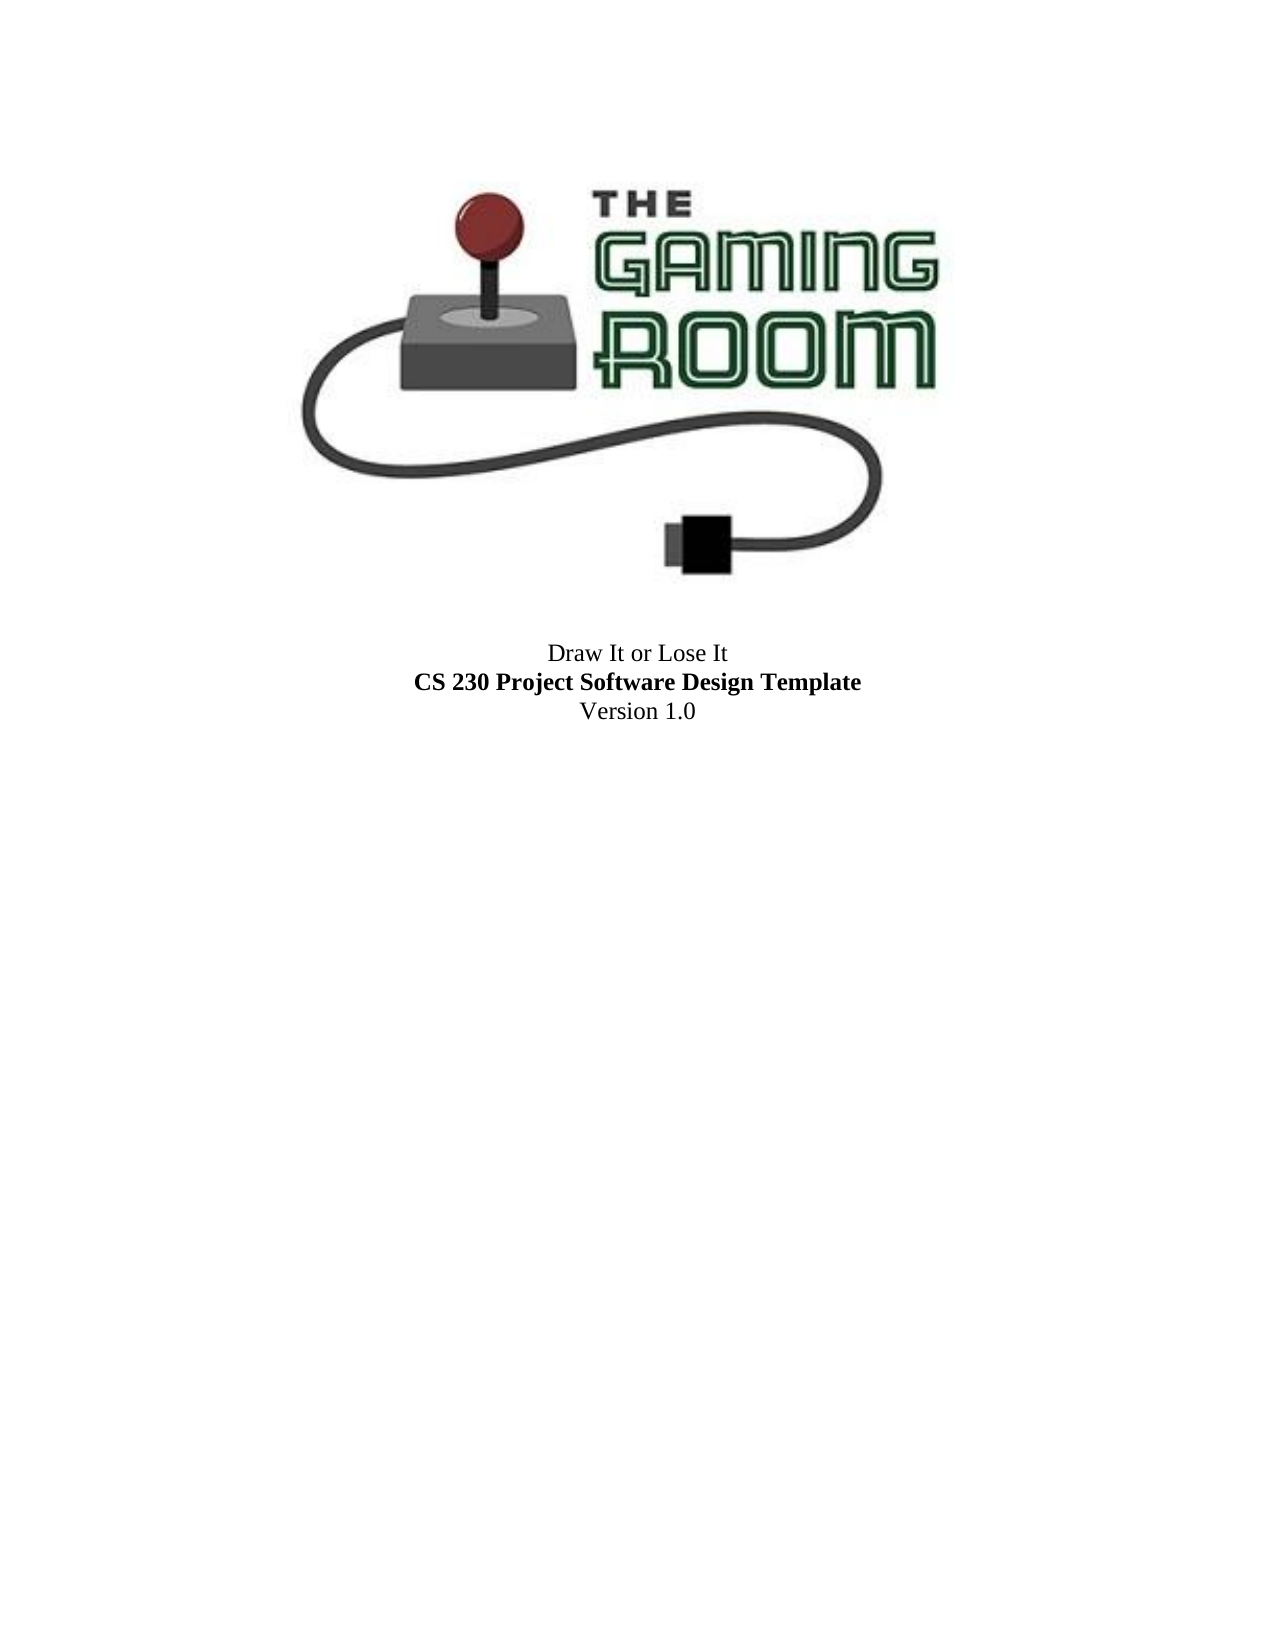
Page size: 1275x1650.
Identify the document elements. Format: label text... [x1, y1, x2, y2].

picture [220, 150, 1055, 611]
subtitle Draw It or Lose It [150, 638, 1125, 667]
subtitle CS 230 Project Software Design Template [150, 667, 1125, 696]
text Version 1.0 [150, 696, 1125, 725]
